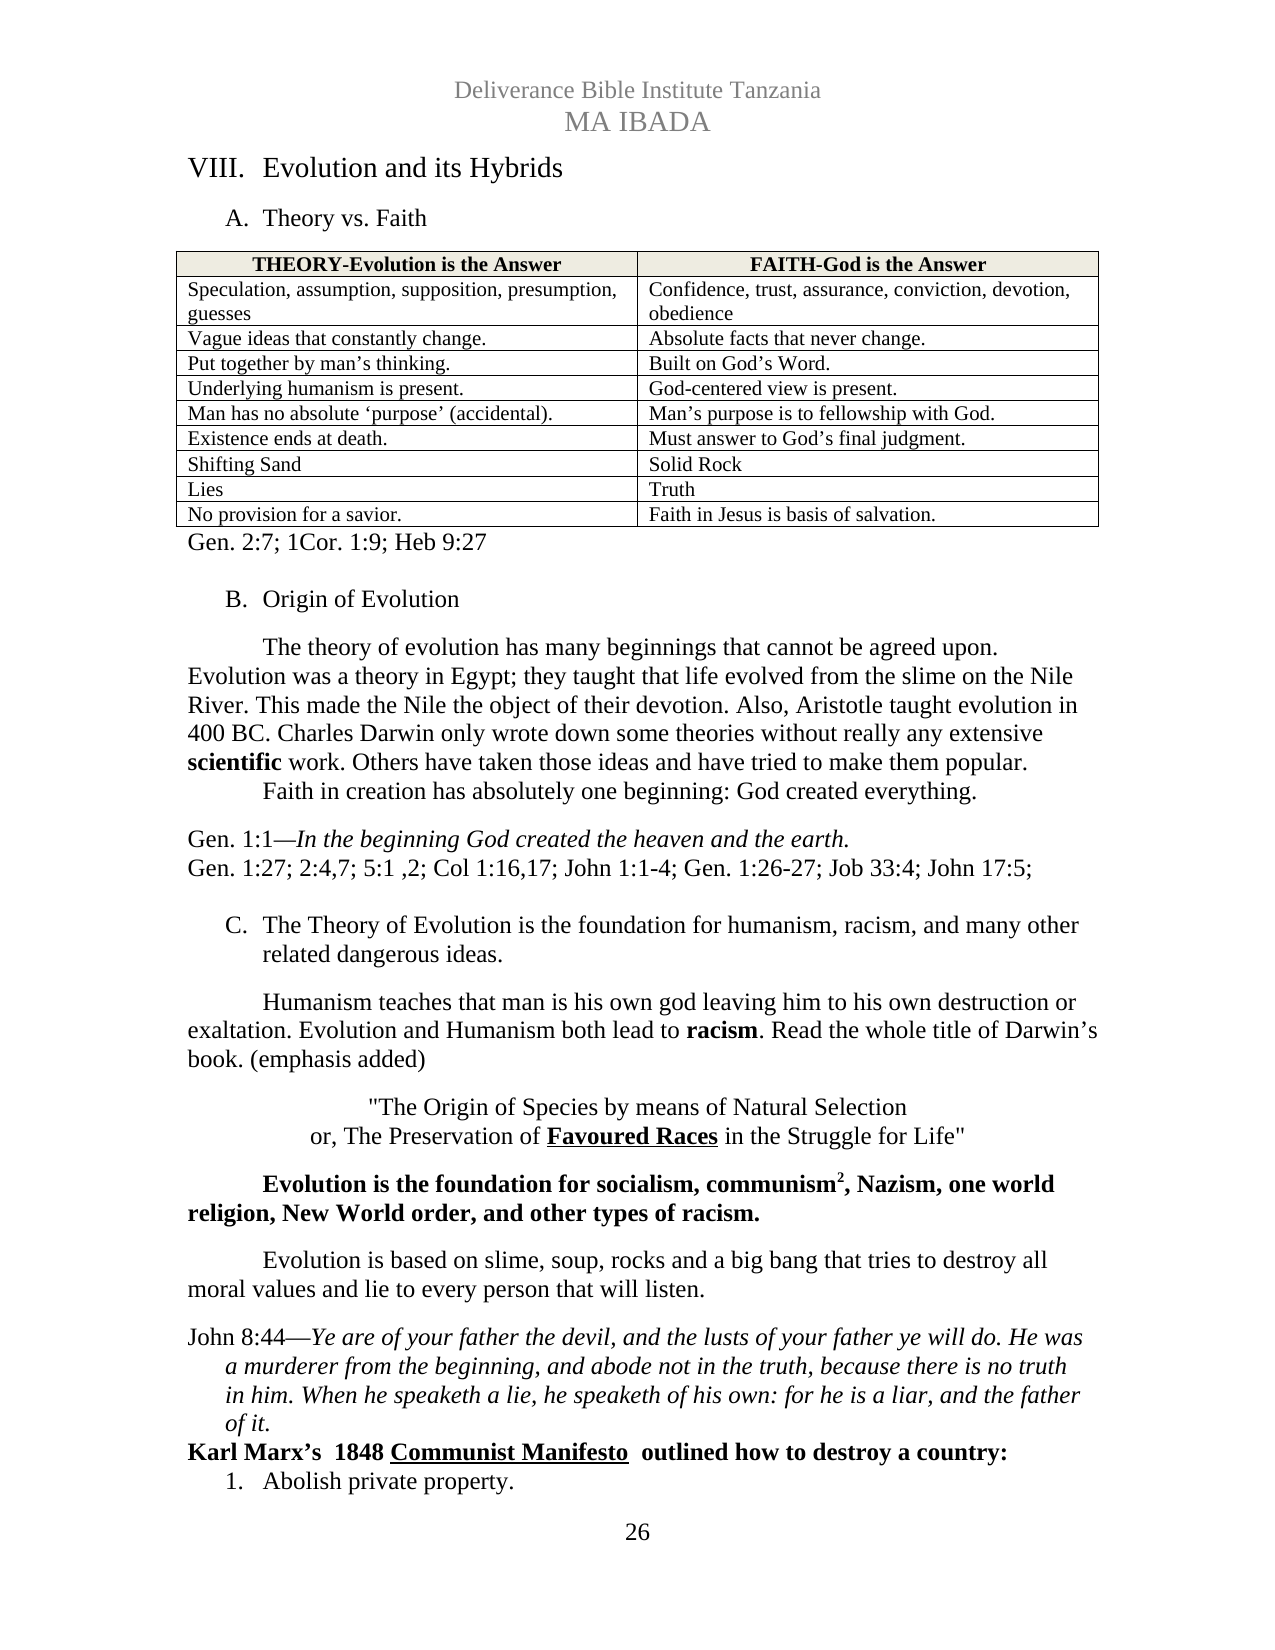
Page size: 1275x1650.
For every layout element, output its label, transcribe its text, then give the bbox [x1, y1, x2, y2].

text "The Origin of Species by means of Natural Selection or, The Preservation of Favoured Races in the Struggle for Life" [187, 1092, 1087, 1150]
table_header FAITH-God is the Answer [638, 252, 1098, 276]
subtitle Evolution and its Hybrids [187, 150, 1087, 183]
table_cell Built on God’s Word. [638, 351, 1098, 375]
text Evolution is the foundation for socialism, communism, Nazism, one world religion, New World order, and other types of racism. [187, 1169, 1087, 1226]
table_cell Man has no absolute ‘purpose’ (accidental). [177, 401, 637, 425]
table_cell Underlying humanism is present. [177, 376, 637, 400]
text Faith in creation has absolutely one beginning: God created everything. [187, 776, 1087, 805]
table_cell Existence ends at death. [177, 426, 637, 450]
text The theory of evolution has many beginnings that cannot be agreed upon. Evolution was a theory in Egypt; they taught that life evolved from the slime on the Nile River. This made the Nile the object of their devotion. Also, Aristotle taught evolution in 400 BC. Charles Darwin only wrote down some theories without really any extensive scientific work. Others have taken those ideas and have tried to make them popular. [187, 632, 1087, 776]
text Gen. 1:27; 2:4,7; 5:1 ,2; Col 1:16,17; John 1:1-4; Gen. 1:26-27; Job 33:4; John 17:5; [187, 853, 1087, 881]
table_cell Vague ideas that constantly change. [177, 326, 637, 350]
table_cell Confidence, trust, assurance, conviction, devotion, obedience [638, 277, 1098, 325]
table_cell Absolute facts that never change. [638, 326, 1098, 350]
subtitle Origin of Evolution [225, 584, 1087, 613]
table_header THEORY-Evolution is the Answer [177, 252, 637, 276]
subtitle The Theory of Evolution is the foundation for humanism, racism, and many other related dangerous ideas. [225, 910, 1087, 968]
subtitle Abolish private property. [225, 1466, 1087, 1495]
table_cell Faith in Jesus is basis of salvation. [638, 502, 1098, 526]
table_cell Must answer to God’s final judgment. [638, 426, 1098, 450]
table_cell God-centered view is present. [638, 376, 1098, 400]
text Evolution is based on slime, soup, rocks and a big bang that tries to destroy all moral values and lie to every person that will listen. [187, 1246, 1087, 1303]
table_cell Truth [638, 477, 1098, 501]
text Karl Marx’s 1848 Communist Manifesto outlined how to destroy a country: [187, 1437, 1087, 1466]
text Gen. 1:1—In the beginning God created the heaven and the earth. [187, 824, 1087, 853]
table_cell Solid Rock [638, 451, 1098, 476]
table_cell Speculation, assumption, supposition, presumption, guesses [177, 277, 637, 325]
text Gen. 2:7; 1Cor. 1:9; Heb 9:27 [187, 527, 1087, 556]
table_cell Shifting Sand [177, 451, 637, 476]
text Humanism teaches that man is his own god leaving him to his own destruction or exaltation. Evolution and Humanism both lead to racism. Read the whole title of Darwin’s book. (emphasis added) [187, 987, 1144, 1073]
table_cell Man’s purpose is to fellowship with God. [638, 401, 1098, 425]
table_cell No provision for a savior. [177, 502, 637, 526]
table_cell Lies [177, 477, 637, 501]
text John 8:44—Ye are of your father the devil, and the lusts of your father ye will do. He was a murderer from the beginning, and abode not in the truth, because there is no truth in him. When he speaketh a lie, he speaketh of his own: for he is a liar, and the father of it. [187, 1322, 1087, 1437]
subtitle Theory vs. Faith [225, 203, 1087, 231]
table_cell Put together by man’s thinking. [177, 351, 637, 375]
